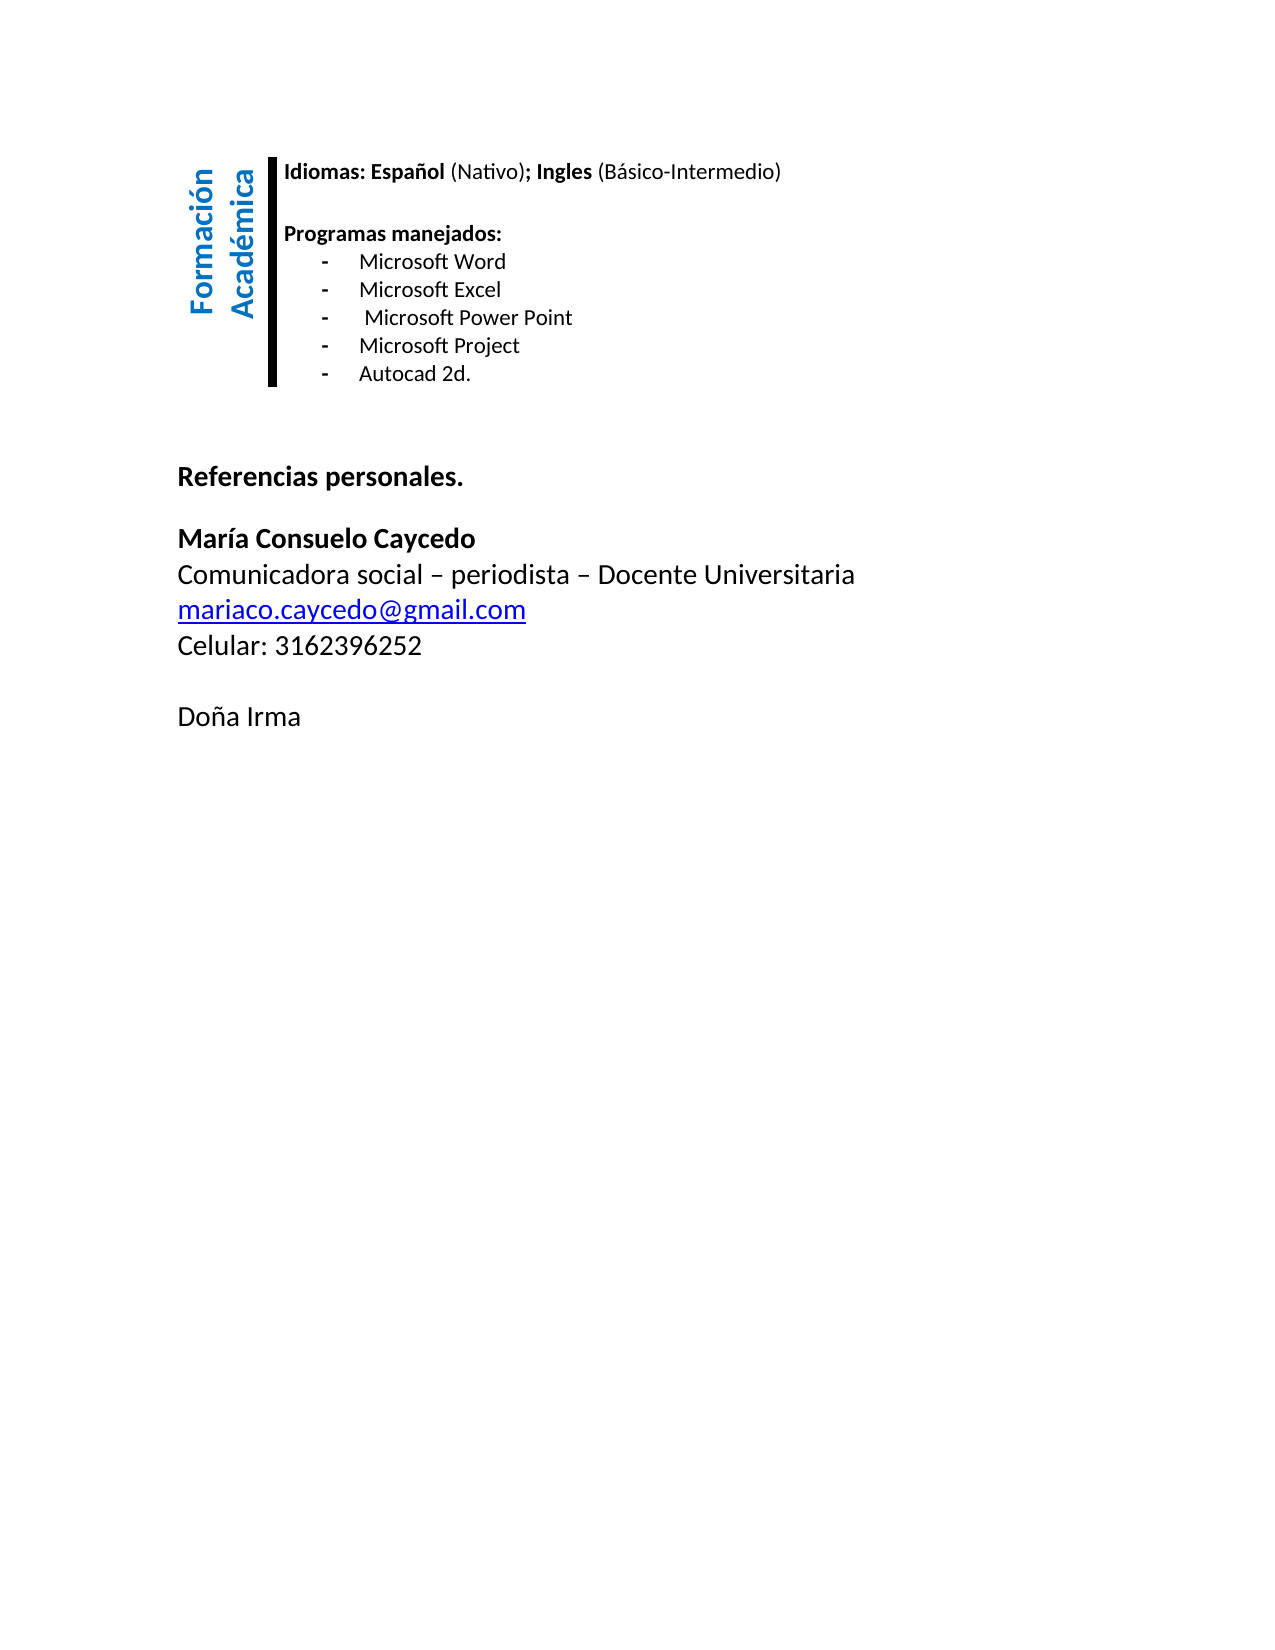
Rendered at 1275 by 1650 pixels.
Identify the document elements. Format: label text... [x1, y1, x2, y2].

text Referencias personales. [177, 458, 1098, 494]
text Doña Irma [177, 698, 1098, 734]
table_header Idiomas: Español (Nativo); Ingles (Básico-Intermedio) Programas manejados: Microsoft Word Microsoft Excel Microsoft Power Point Microsoft Project Autocad 2d. [277, 157, 1101, 387]
text María Consuelo Caycedo [177, 520, 1098, 556]
text Comunicadora social – periodista – Docente Universitaria [177, 556, 1098, 591]
text Celular: 3162396252 [177, 627, 1098, 663]
table_header Formación Académica [171, 157, 268, 387]
text mariaco.caycedo@gmail.com [177, 591, 1098, 627]
